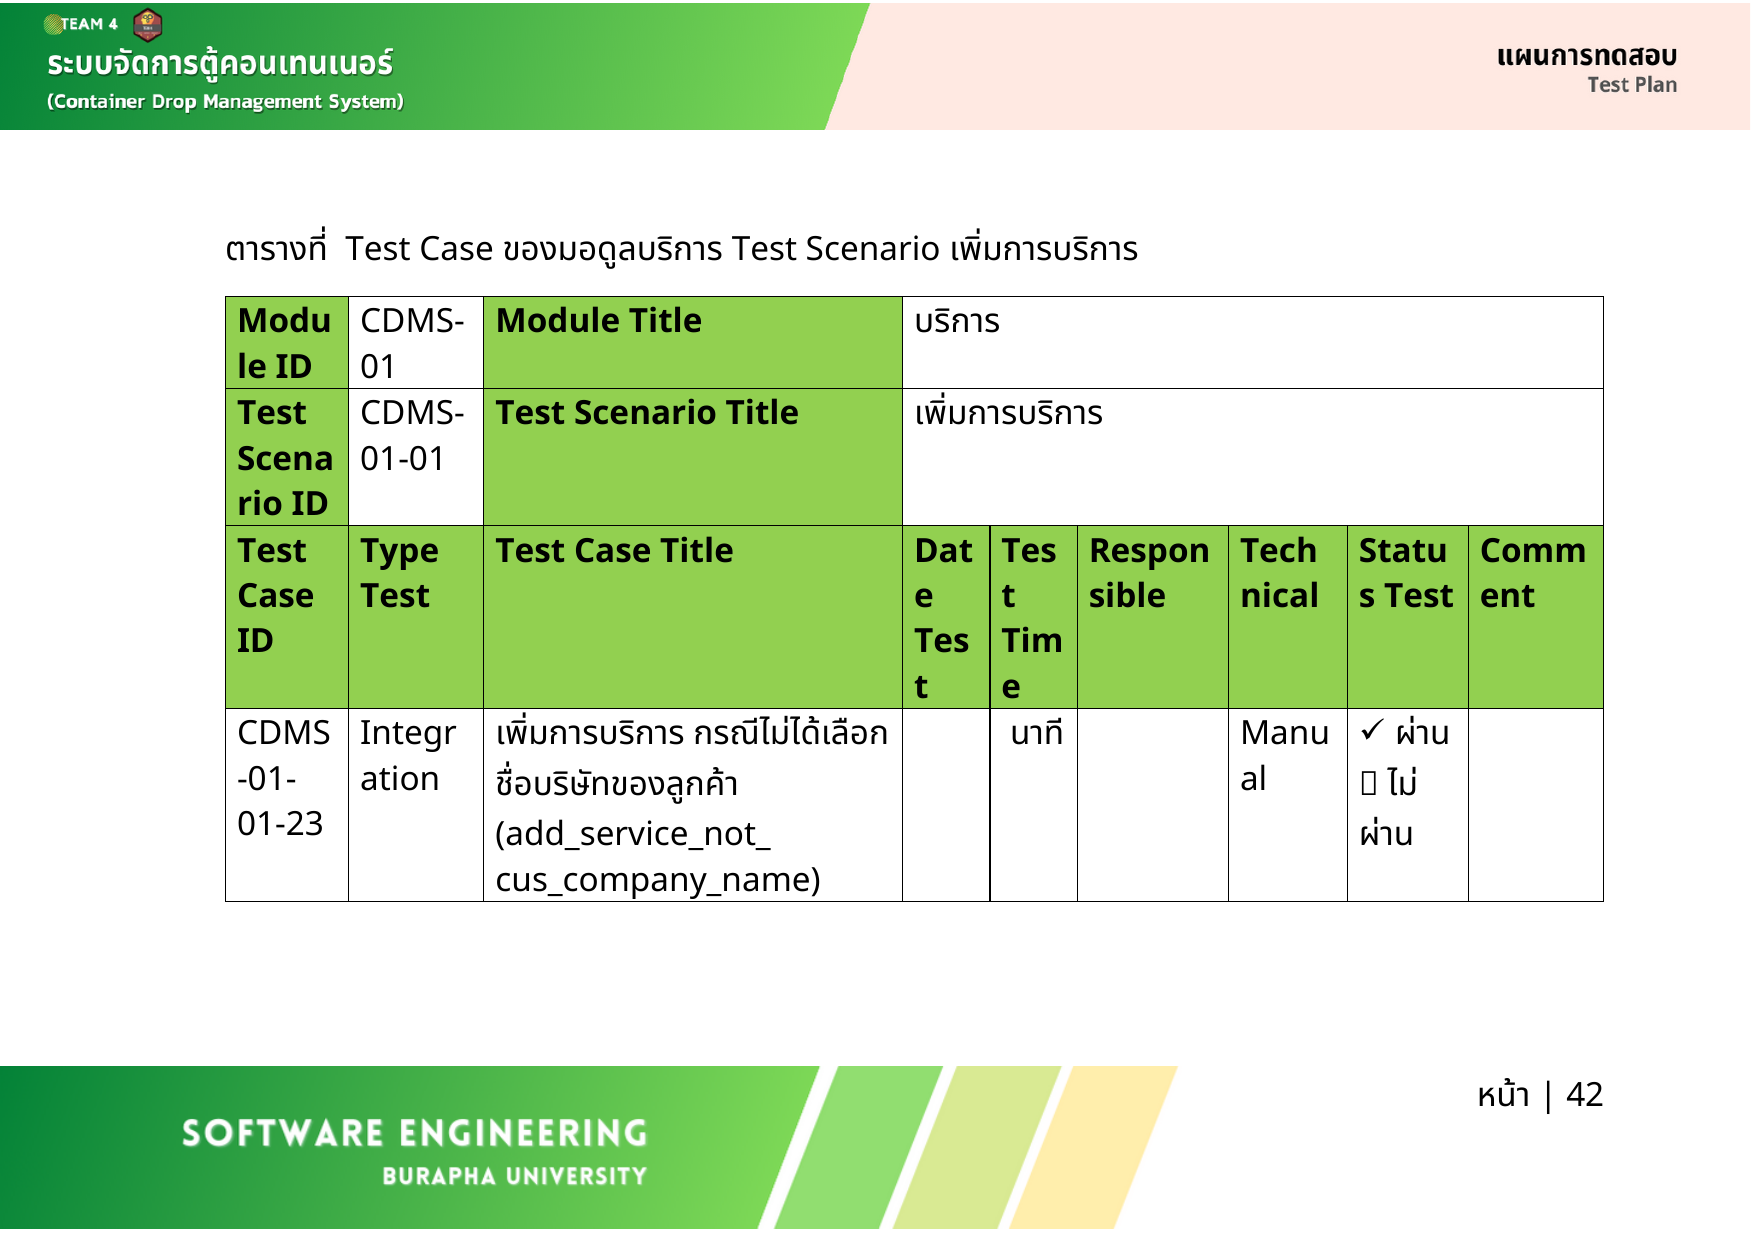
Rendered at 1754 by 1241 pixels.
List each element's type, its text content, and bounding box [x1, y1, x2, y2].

picture [0, 1066, 1754, 1229]
table_cell Type Test [349, 526, 483, 708]
table_cell Manual [1229, 709, 1347, 901]
table_cell Test Scenario Title [484, 389, 902, 525]
table_cell [903, 709, 989, 901]
table_cell Test Scenario ID [226, 389, 348, 525]
table_cell ผ่าน  ไม่ผ่าน [1348, 709, 1468, 901]
table_cell Test Case Title [484, 526, 902, 708]
table_cell [1078, 709, 1228, 901]
table_cell [1469, 709, 1603, 901]
table_header CDMS-01 [349, 297, 483, 388]
table_cell Test Case ID [226, 526, 348, 708]
table_cell Responsible [1078, 526, 1228, 708]
table_cell Status Test [1348, 526, 1468, 708]
table_cell เพิ่มการบริการ [903, 389, 1603, 525]
table_cell นาที [991, 709, 1077, 901]
text ตารางที่ Test Case ของมอดูลบริการ Test Scenario เพิ่มการบริการ [225, 225, 1604, 276]
table_header Module Title [484, 297, 902, 388]
table_header บริการ [903, 297, 1603, 388]
table_cell CDMS-01-01-23 [226, 709, 348, 901]
picture [0, 3, 1751, 130]
table_cell Date Test [903, 526, 989, 708]
table_cell CDMS-01-01 [349, 389, 483, 525]
table_cell Integration [349, 709, 483, 901]
table_cell เพิ่มการบริการ กรณีไม่ได้เลือกชื่อบริษัทของลูกค้า (add_service_not_ cus_company_name) [484, 709, 902, 901]
table_cell Technical [1229, 526, 1347, 708]
table_header Module ID [226, 297, 348, 388]
table_cell Test Time [991, 526, 1077, 708]
table_cell Comment [1469, 526, 1603, 708]
